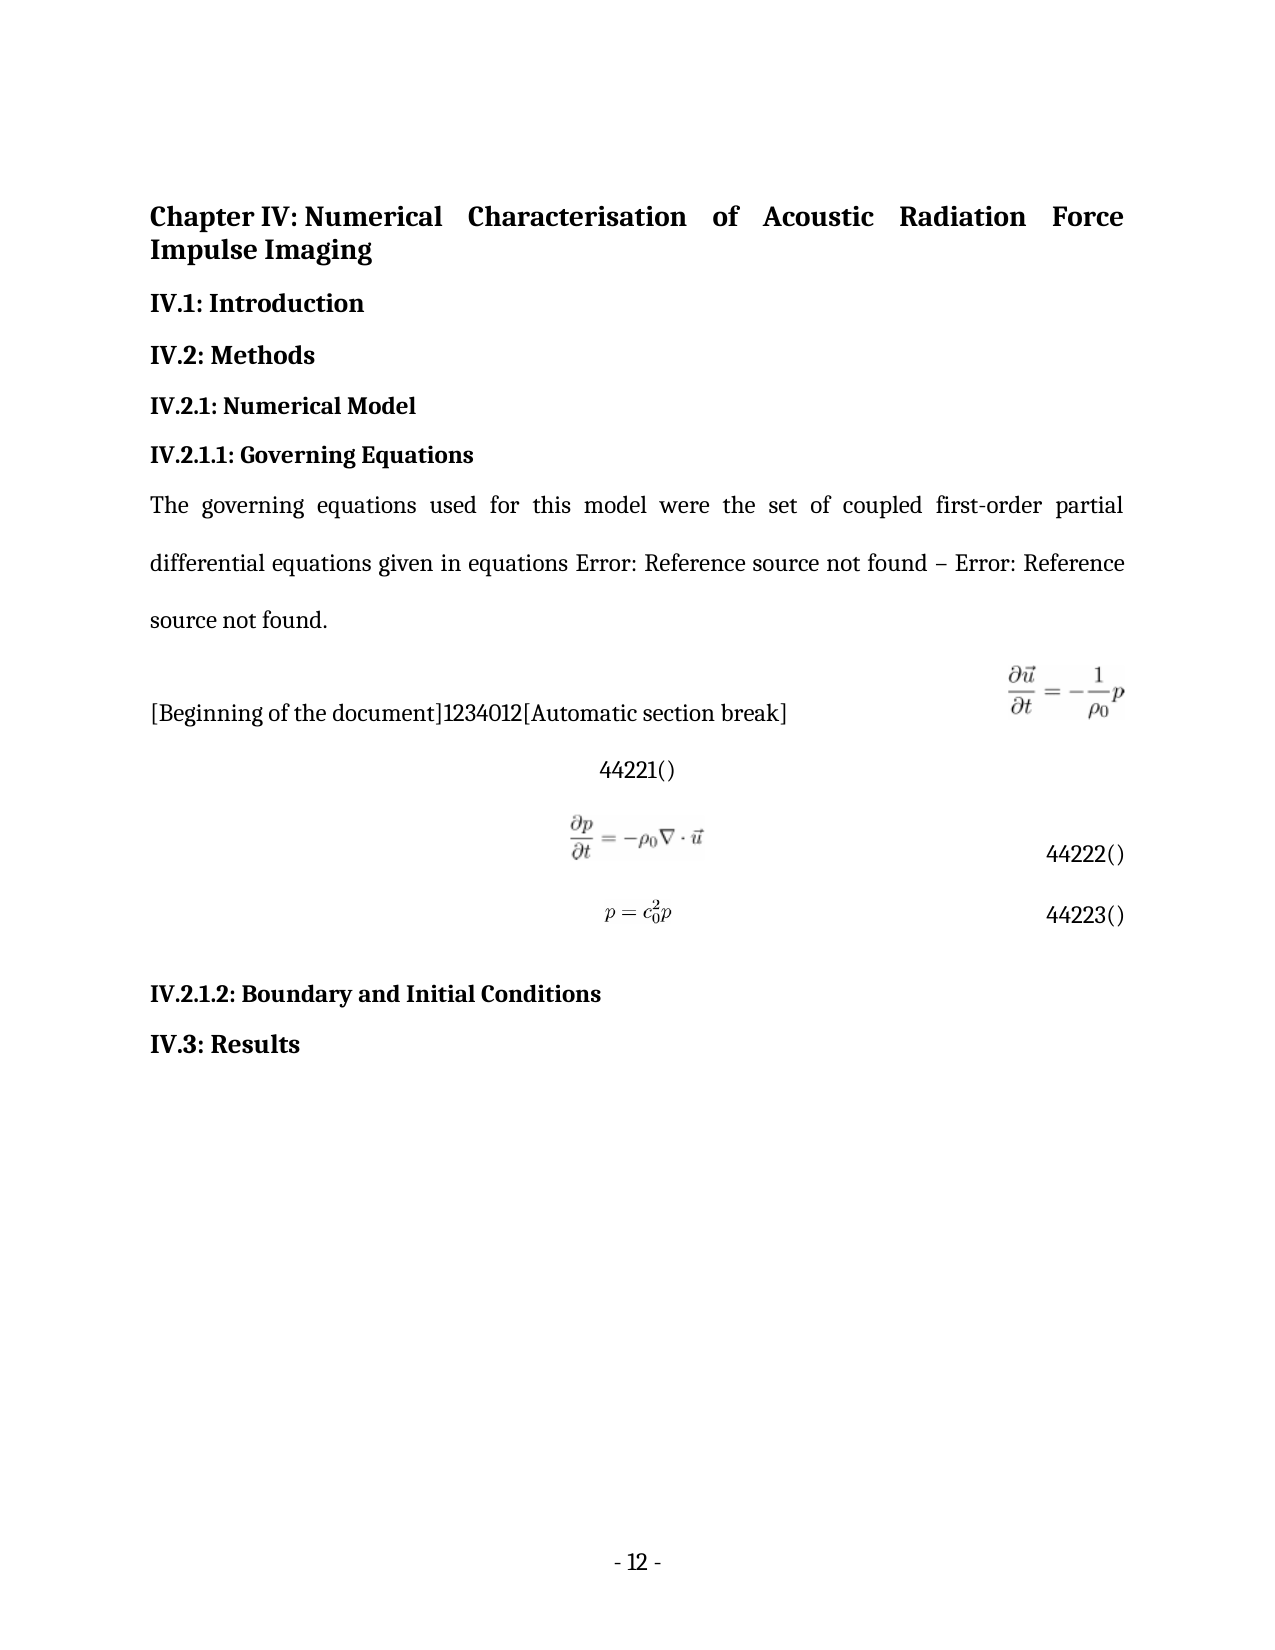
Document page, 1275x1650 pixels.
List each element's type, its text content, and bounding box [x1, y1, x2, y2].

subtitle Governing Equations [150, 441, 1125, 470]
subtitle Numerical Model [150, 392, 1125, 421]
subtitle Results [150, 1029, 1125, 1060]
subtitle Methods [150, 340, 1125, 371]
subtitle Boundary and Initial Conditions [150, 980, 1125, 1008]
subtitle Introduction [150, 288, 1125, 319]
subtitle Numerical Characterisation of Acoustic Radiation Force Impulse Imaging [150, 200, 1125, 267]
